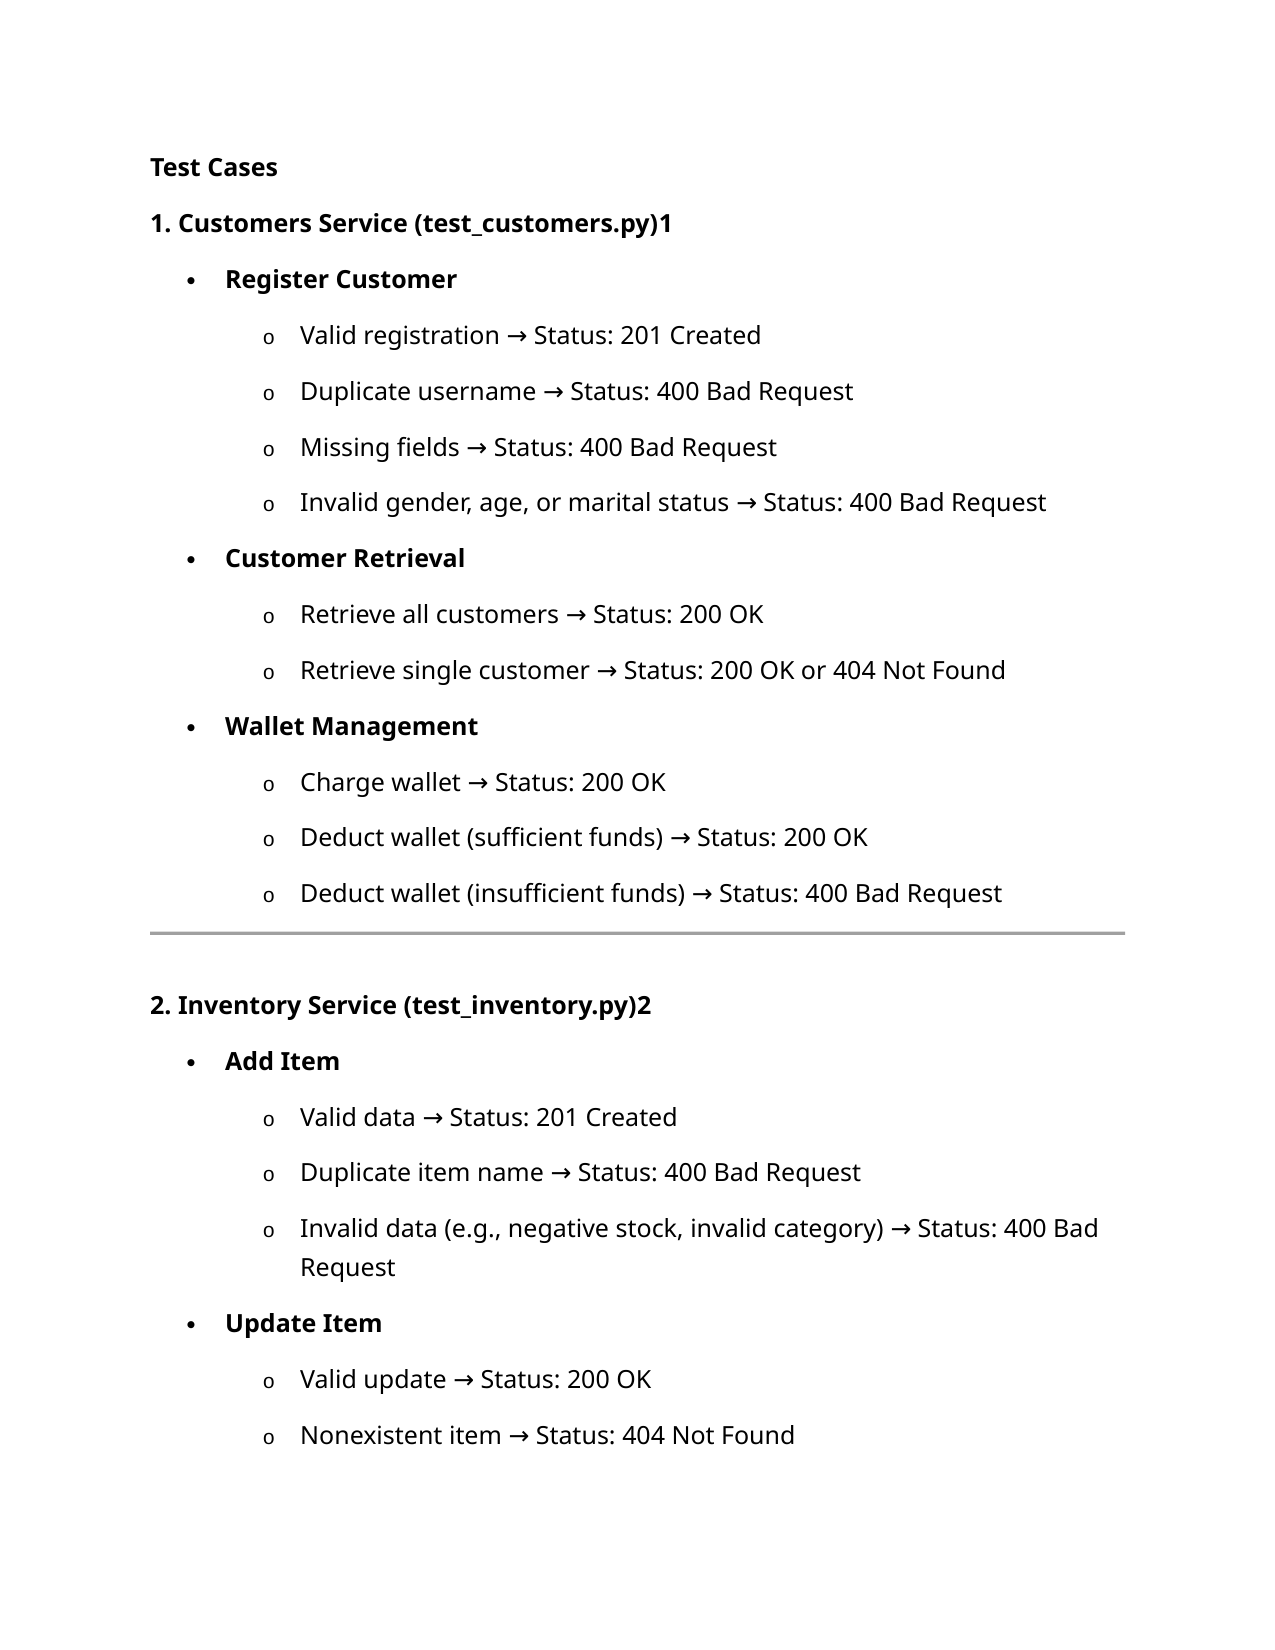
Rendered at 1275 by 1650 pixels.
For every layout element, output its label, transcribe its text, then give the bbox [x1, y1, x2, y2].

list Valid update → Status: 200 OK [262, 1362, 1125, 1396]
list Retrieve single customer → Status: 200 OK or 404 Not Found [262, 652, 1125, 687]
text Test Cases [150, 150, 1125, 184]
list Invalid gender, age, or marital status → Status: 400 Bad Request [262, 485, 1125, 519]
list Invalid data (e.g., negative stock, invalid category) → Status: 400 Bad Request [262, 1211, 1125, 1284]
list Wallet Management [187, 708, 1125, 742]
text 1. Customers Service (test_customers.py)​1 [150, 206, 1125, 240]
list Update Item [187, 1306, 1125, 1340]
list Duplicate username → Status: 400 Bad Request [262, 373, 1125, 407]
list Nonexistent item → Status: 404 Not Found [262, 1417, 1125, 1452]
text 2. Inventory Service (test_inventory.py)​2 [150, 987, 1125, 1022]
list Duplicate item name → Status: 400 Bad Request [262, 1155, 1125, 1189]
list Deduct wallet (sufficient funds) → Status: 200 OK [262, 820, 1125, 854]
list Valid data → Status: 201 Created [262, 1099, 1125, 1133]
list Register Customer [187, 262, 1125, 296]
list Retrieve all customers → Status: 200 OK [262, 597, 1125, 631]
list Deduct wallet (insufficient funds) → Status: 400 Bad Request [262, 876, 1125, 910]
list Add Item [187, 1043, 1125, 1077]
list Charge wallet → Status: 200 OK [262, 764, 1125, 798]
list Valid registration → Status: 201 Created [262, 317, 1125, 352]
list Customer Retrieval [187, 541, 1125, 575]
list Missing fields → Status: 400 Bad Request [262, 429, 1125, 463]
